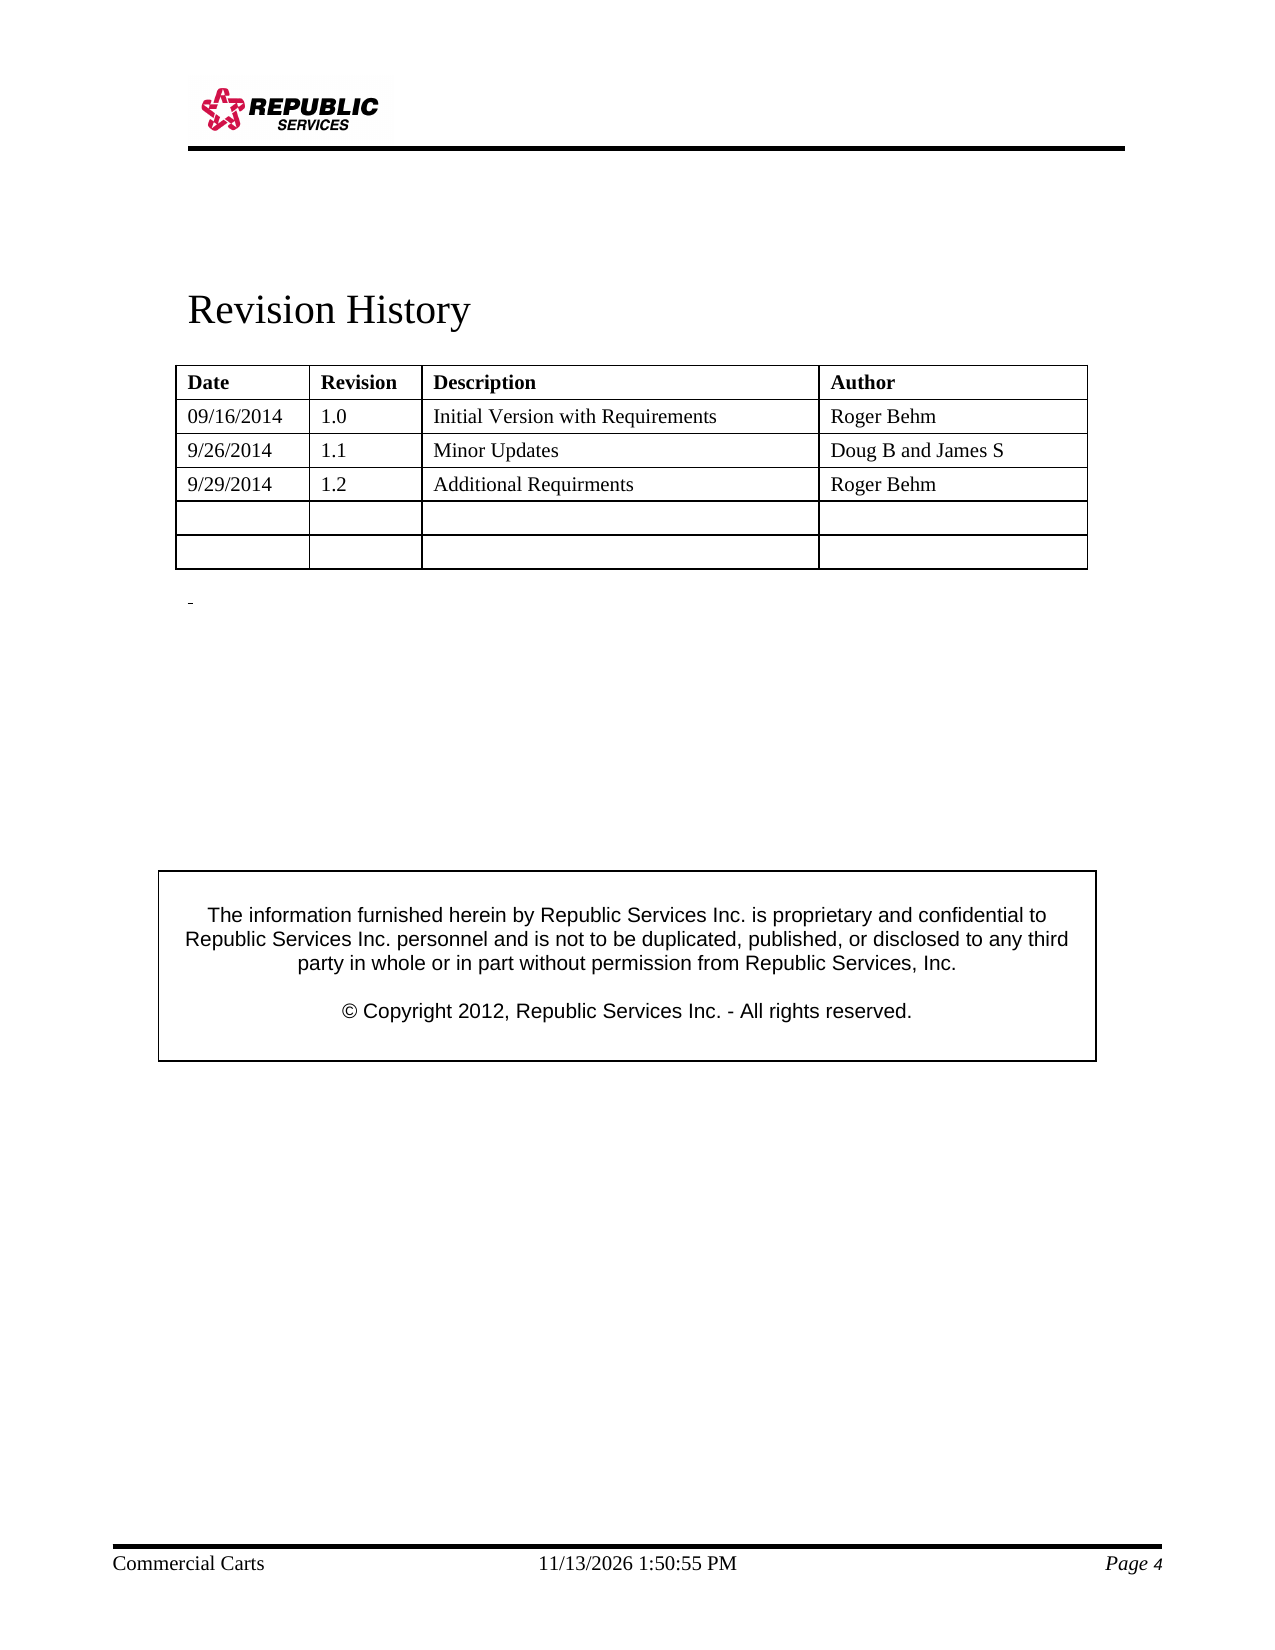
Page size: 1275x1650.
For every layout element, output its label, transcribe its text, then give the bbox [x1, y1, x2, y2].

table_header Author [820, 366, 1087, 398]
table_cell Minor Updates [423, 434, 818, 466]
picture [187, 75, 394, 145]
table_cell 09/16/2014 [177, 400, 309, 432]
table_header Description [423, 366, 818, 398]
table_cell [177, 536, 309, 568]
table_cell Roger Behm [820, 400, 1087, 432]
table_cell 1.0 [310, 400, 421, 432]
table_header Revision [310, 366, 421, 398]
table_cell [177, 502, 309, 534]
table_cell 9/29/2014 [177, 468, 309, 500]
table_cell 9/26/2014 [177, 434, 309, 466]
table_cell [310, 536, 421, 568]
table_cell [310, 502, 421, 534]
table_cell 1.1 [310, 434, 421, 466]
table_cell [423, 536, 818, 568]
table_cell [820, 536, 1087, 568]
table_cell 1.2 [310, 468, 421, 500]
table_cell Roger Behm [820, 468, 1087, 500]
table_cell Initial Version with Requirements [423, 400, 818, 432]
table_cell Doug B and James S [820, 434, 1087, 466]
text Revision History [187, 284, 1125, 332]
table_cell [423, 502, 818, 534]
table_header Date [177, 366, 309, 398]
table_cell Additional Requirments [423, 468, 818, 500]
table_cell [820, 502, 1087, 534]
